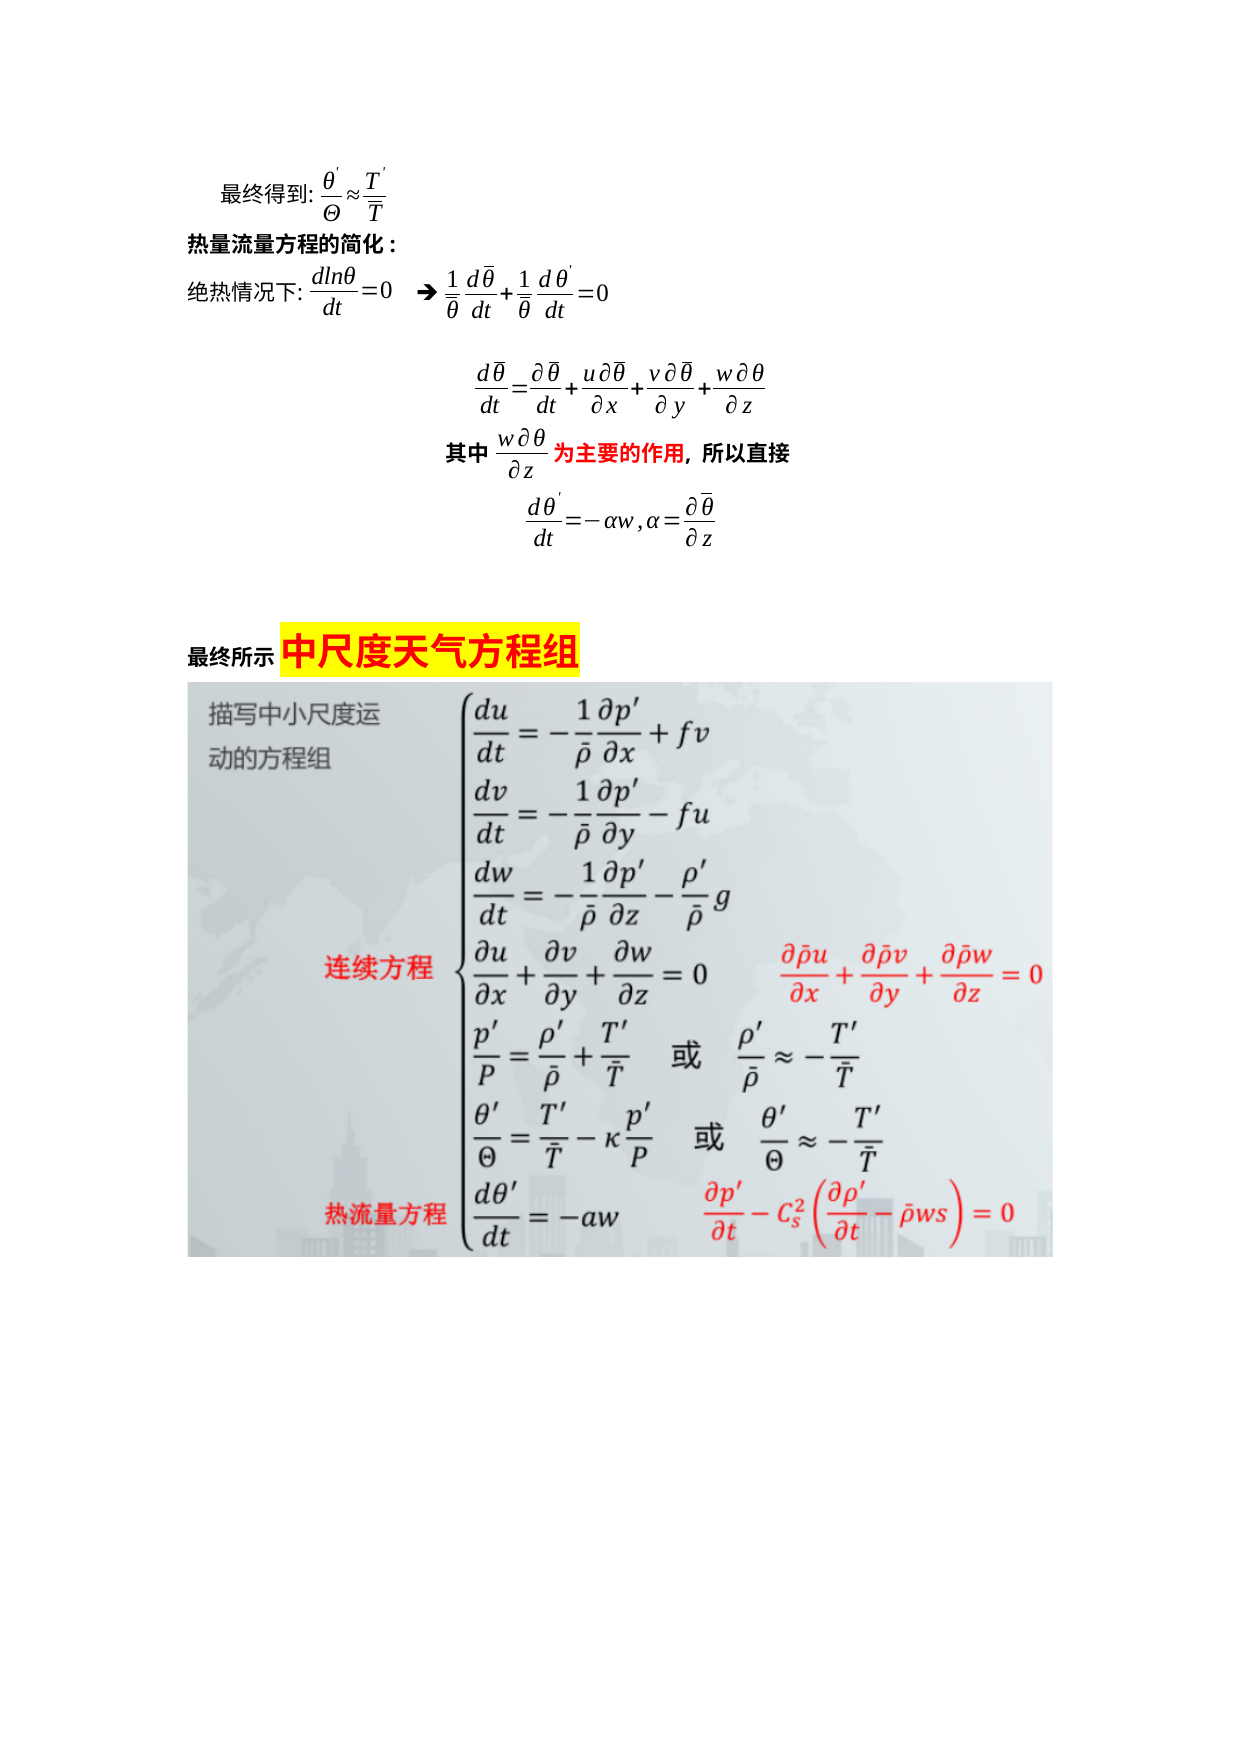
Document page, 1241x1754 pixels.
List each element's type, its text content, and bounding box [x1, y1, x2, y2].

text 最终得到: [187, 162, 1053, 227]
text 绝热情况下: [187, 259, 1053, 324]
text 热量流量方程的简化 : [187, 227, 1053, 259]
text 其中 为主要的作用, 所以直接 [187, 422, 1053, 552]
text 最终所示 中尺度天气方程组 [187, 617, 1053, 682]
picture [187, 682, 1053, 1257]
